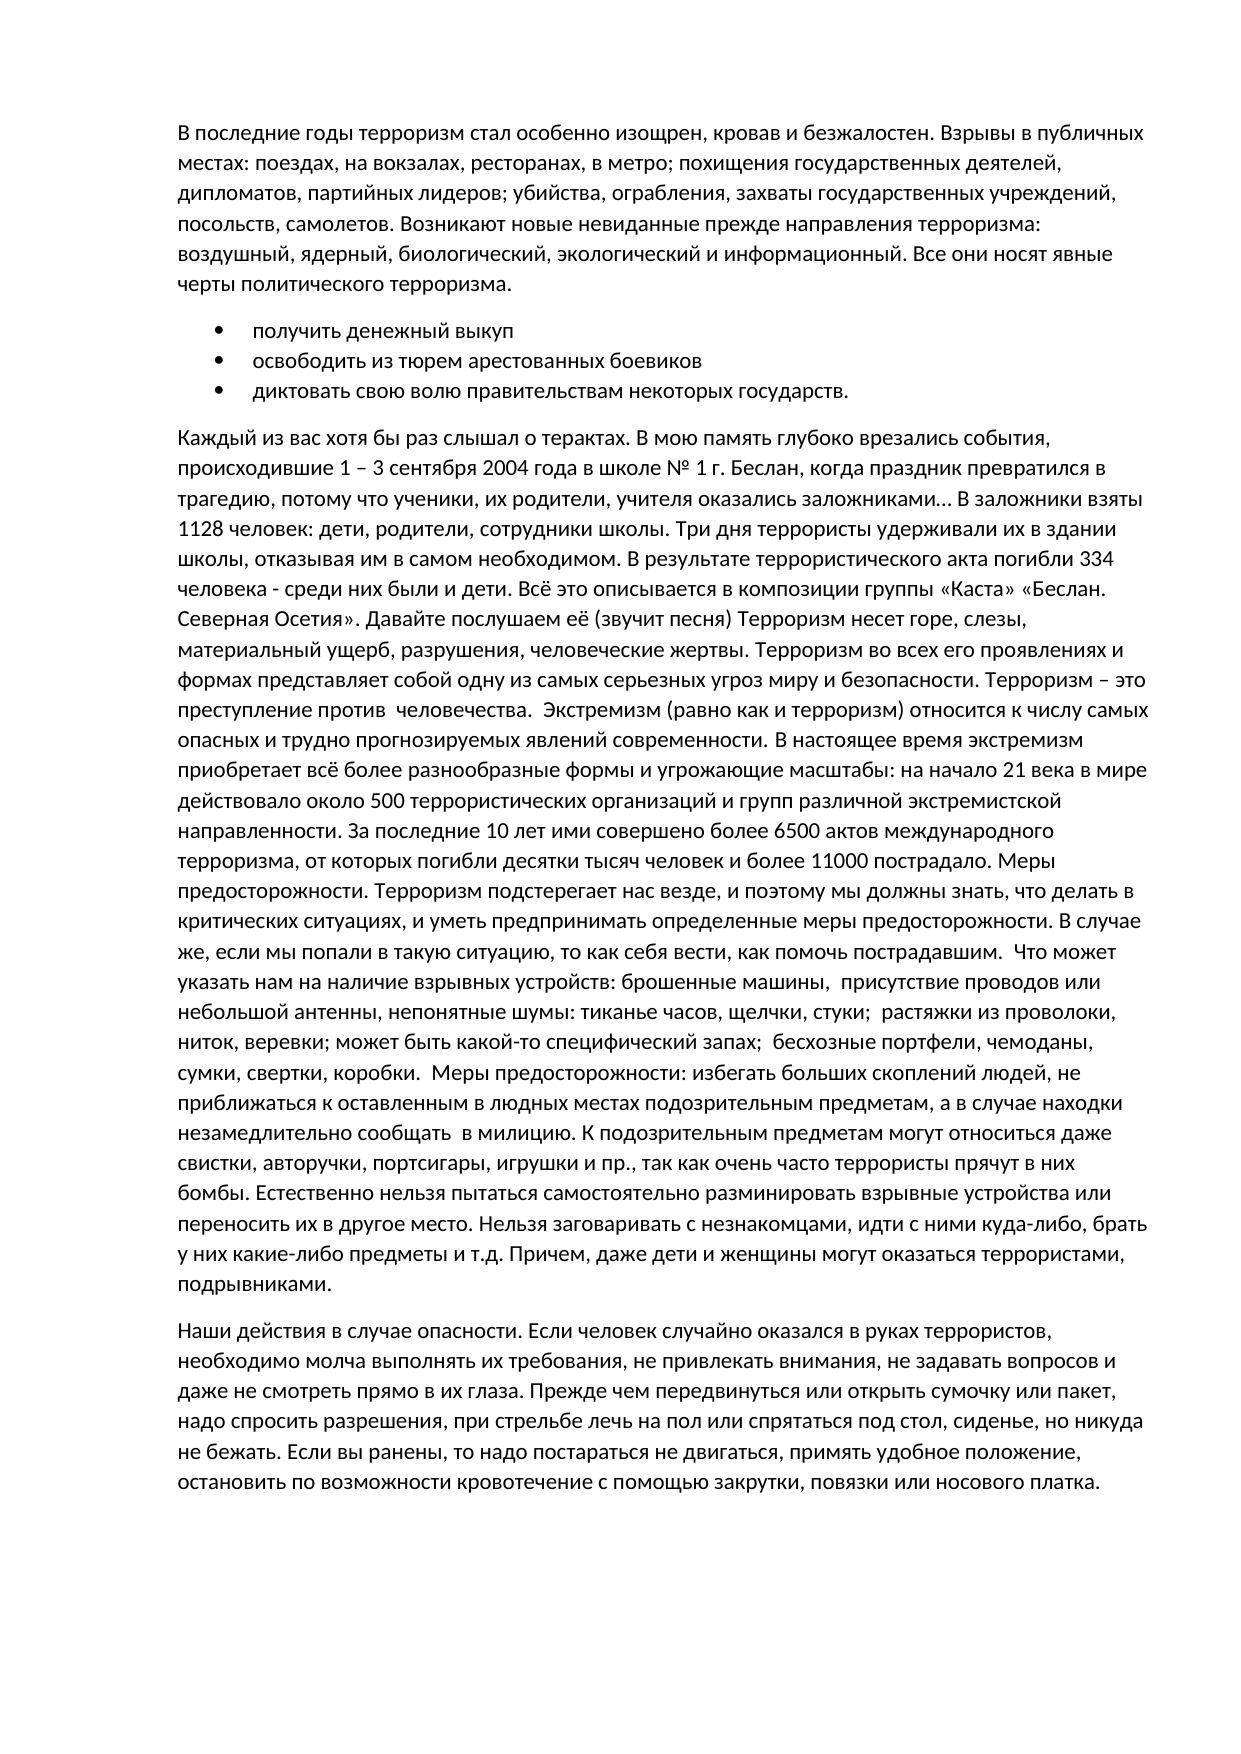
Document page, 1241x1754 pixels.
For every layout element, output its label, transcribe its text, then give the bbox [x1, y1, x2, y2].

list диктовать свою волю правительствам некоторых государств. [215, 376, 1152, 404]
list получить денежный выкуп [215, 316, 1152, 344]
text В последние годы терроризм стал особенно изощрен, кровав и безжалостен. Взрывы в публичных местах: поездах, на вокзалах, ресторанах, в метро; похищения государственных деятелей, дипломатов, партийных лидеров; убийства, ограбления, захваты государственных учреждений, посольств, самолетов. Возникают новые невиданные прежде направления терроризма: воздушный, ядерный, биологический, экологический и информационный. Все они носят явные черты политического терроризма. [177, 118, 1152, 297]
text Каждый из вас хотя бы раз слышал о терактах. В мою память глубоко врезались события, происходившие 1 – 3 сентября 2004 года в школе № 1 г. Беслан, когда праздник превратился в трагедию, потому что ученики, их родители, учителя оказались заложниками… В заложники взяты 1128 человек: дети, родители, сотрудники школы. Три дня террористы удерживали их в здании школы, отказывая им в самом необходимом. В результате террористического акта погибли 334 человека - среди них были и дети. Всё это описывается в композиции группы «Каста» «Беслан. Северная Осетия». Давайте послушаем её (звучит песня) Терроризм несет горе, слезы, материальный ущерб, разрушения, человеческие жертвы. Терроризм во всех его проявлениях и формах представляет собой одну из самых серьезных угроз миру и безопасности. Терроризм – это преступление против человечества. Экстремизм (равно как и терроризм) относится к числу самых опасных и трудно прогнозируемых явлений современности. В настоящее время экстремизм приобретает всё более разнообразные формы и угрожающие масштабы: на начало 21 века в мире действовало около 500 террористических организаций и групп различной экстремистской направленности. За последние 10 лет ими совершено более 6500 актов международного терроризма, от которых погибли десятки тысяч человек и более 11000 пострадало. Меры предосторожности. Терроризм подстерегает нас везде, и поэтому мы должны знать, что делать в критических ситуациях, и уметь предпринимать определенные меры предосторожности. В случае же, если мы попали в такую ситуацию, то как себя вести, как помочь пострадавшим. Что может указать нам на наличие взрывных устройств: брошенные машины, присутствие проводов или небольшой антенны, непонятные шумы: тиканье часов, щелчки, стуки; растяжки из проволоки, ниток, веревки; может быть какой-то специфический запах; бесхозные портфели, чемоданы, сумки, свертки, коробки. Меры предосторожности: избегать больших скоплений людей, не приближаться к оставленным в людных местах подозрительным предметам, а в случае находки незамедлительно сообщать в милицию. К подозрительным предметам могут относиться даже свистки, авторучки, портсигары, игрушки и пр., так как очень часто террористы прячут в них бомбы. Естественно нельзя пытаться самостоятельно разминировать взрывные устройства или переносить их в другое место. Нельзя заговаривать с незнакомцами, идти с ними куда-либо, брать у них какие-либо предметы и т.д. Причем, даже дети и женщины могут оказаться террористами, подрывниками. [177, 423, 1152, 1297]
list освободить из тюрем арестованных боевиков [215, 346, 1152, 374]
text Наши действия в случае опасности. Если человек случайно оказался в руках террористов, необходимо молча выполнять их требования, не привлекать внимания, не задавать вопросов и даже не смотреть прямо в их глаза. Прежде чем передвинуться или открыть сумочку или пакет, надо спросить разрешения, при стрельбе лечь на пол или спрятаться под стол, сиденье, но никуда не бежать. Если вы ранены, то надо постараться не двигаться, примять удобное положение, остановить по возможности кровотечение с помощью закрутки, повязки или носового платка. [177, 1316, 1152, 1495]
